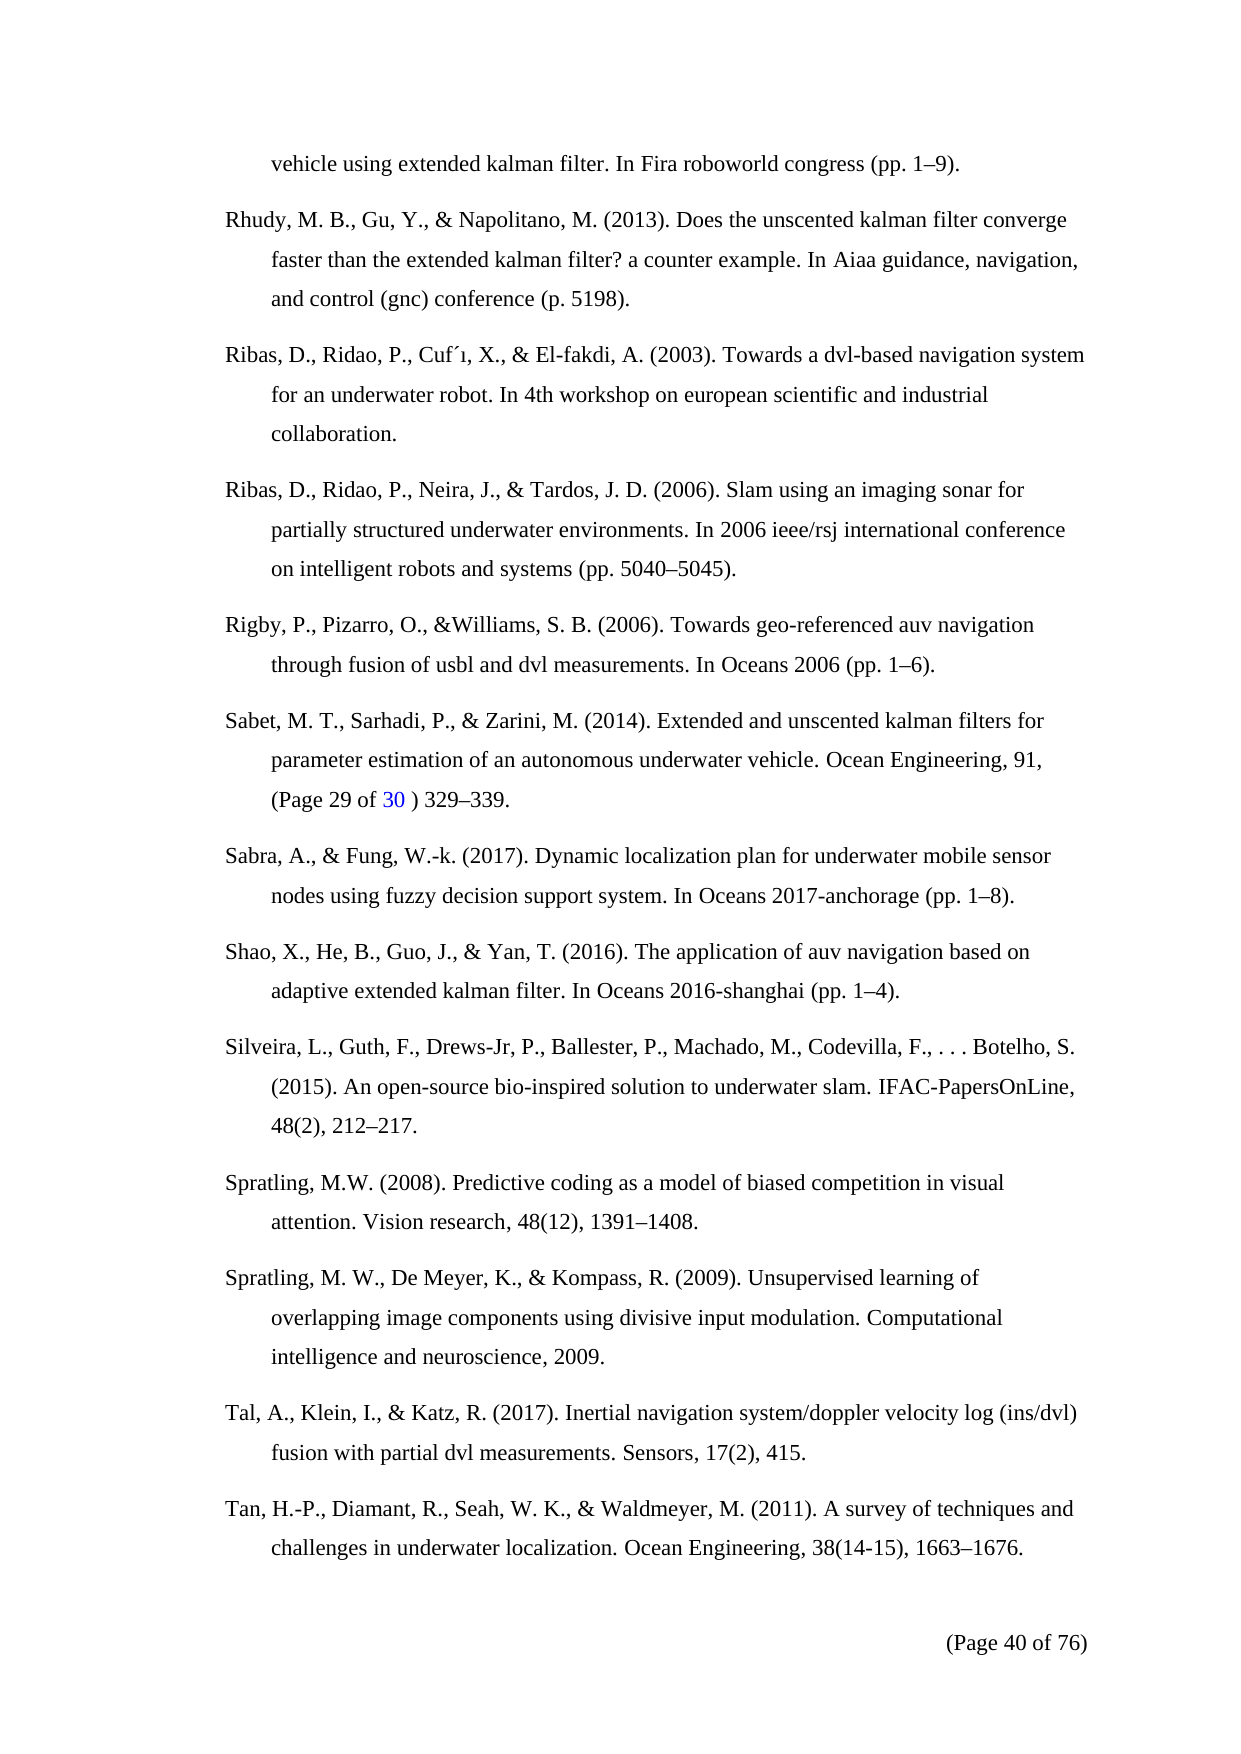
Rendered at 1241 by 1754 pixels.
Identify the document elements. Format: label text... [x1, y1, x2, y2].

list Tal, A., Klein, I., & Katz, R. (2017). Inertial navigation system/doppler velocity log (ins/dvl) fusion with partial dvl measurements. Sensors, 17(2), 415. [225, 1399, 1087, 1465]
list Spratling, M.W. (2008). Predictive coding as a model of biased competition in visual attention. Vision research, 48(12), 1391–1408. [225, 1168, 1087, 1234]
list Tan, H.-P., Diamant, R., Seah, W. K., & Waldmeyer, M. (2011). A survey of techniques and challenges in underwater localization. Ocean Engineering, 38(14-15), 1663–1676. [225, 1495, 1087, 1561]
list Shao, X., He, B., Guo, J., & Yan, T. (2016). The application of auv navigation based on adaptive extended kalman filter. In Oceans 2016-shanghai (pp. 1–4). [225, 938, 1087, 1004]
list Spratling, M. W., De Meyer, K., & Kompass, R. (2009). Unsupervised learning of overlapping image components using divisive input modulation. Computational intelligence and neuroscience, 2009. [225, 1264, 1087, 1369]
list Sabra, A., & Fung, W.-k. (2017). Dynamic localization plan for underwater mobile sensor nodes using fuzzy decision support system. In Oceans 2017-anchorage (pp. 1–8). [225, 842, 1087, 908]
list Ribas, D., Ridao, P., Neira, J., & Tardos, J. D. (2006). Slam using an imaging sonar for partially structured underwater environments. In 2006 ieee/rsj international conference on intelligent robots and systems (pp. 5040–5045). [225, 476, 1087, 582]
list Silveira, L., Guth, F., Drews-Jr, P., Ballester, P., Machado, M., Codevilla, F., . . . Botelho, S. (2015). An open-source bio-inspired solution to underwater slam. IFAC-PapersOnLine, 48(2), 212–217. [225, 1033, 1087, 1139]
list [225, 150, 1087, 176]
list Rigby, P., Pizarro, O., &Williams, S. B. (2006). Towards geo-referenced auv navigation through fusion of usbl and dvl measurements. In Oceans 2006 (pp. 1–6). [225, 611, 1087, 677]
list Ribas, D., Ridao, P., Cuf´ı, X., & El-fakdi, A. (2003). Towards a dvl-based navigation system for an underwater robot. In 4th workshop on european scientific and industrial collaboration. [225, 341, 1087, 447]
list Sabet, M. T., Sarhadi, P., & Zarini, M. (2014). Extended and unscented kalman filters for parameter estimation of an autonomous underwater vehicle. Ocean Engineering, 91, (Page 29 of 30 ) 329–339. [225, 707, 1087, 812]
list Rhudy, M. B., Gu, Y., & Napolitano, M. (2013). Does the unscented kalman filter converge faster than the extended kalman filter? a counter example. In Aiaa guidance, navigation, and control (gnc) conference (p. 5198). [225, 206, 1087, 311]
